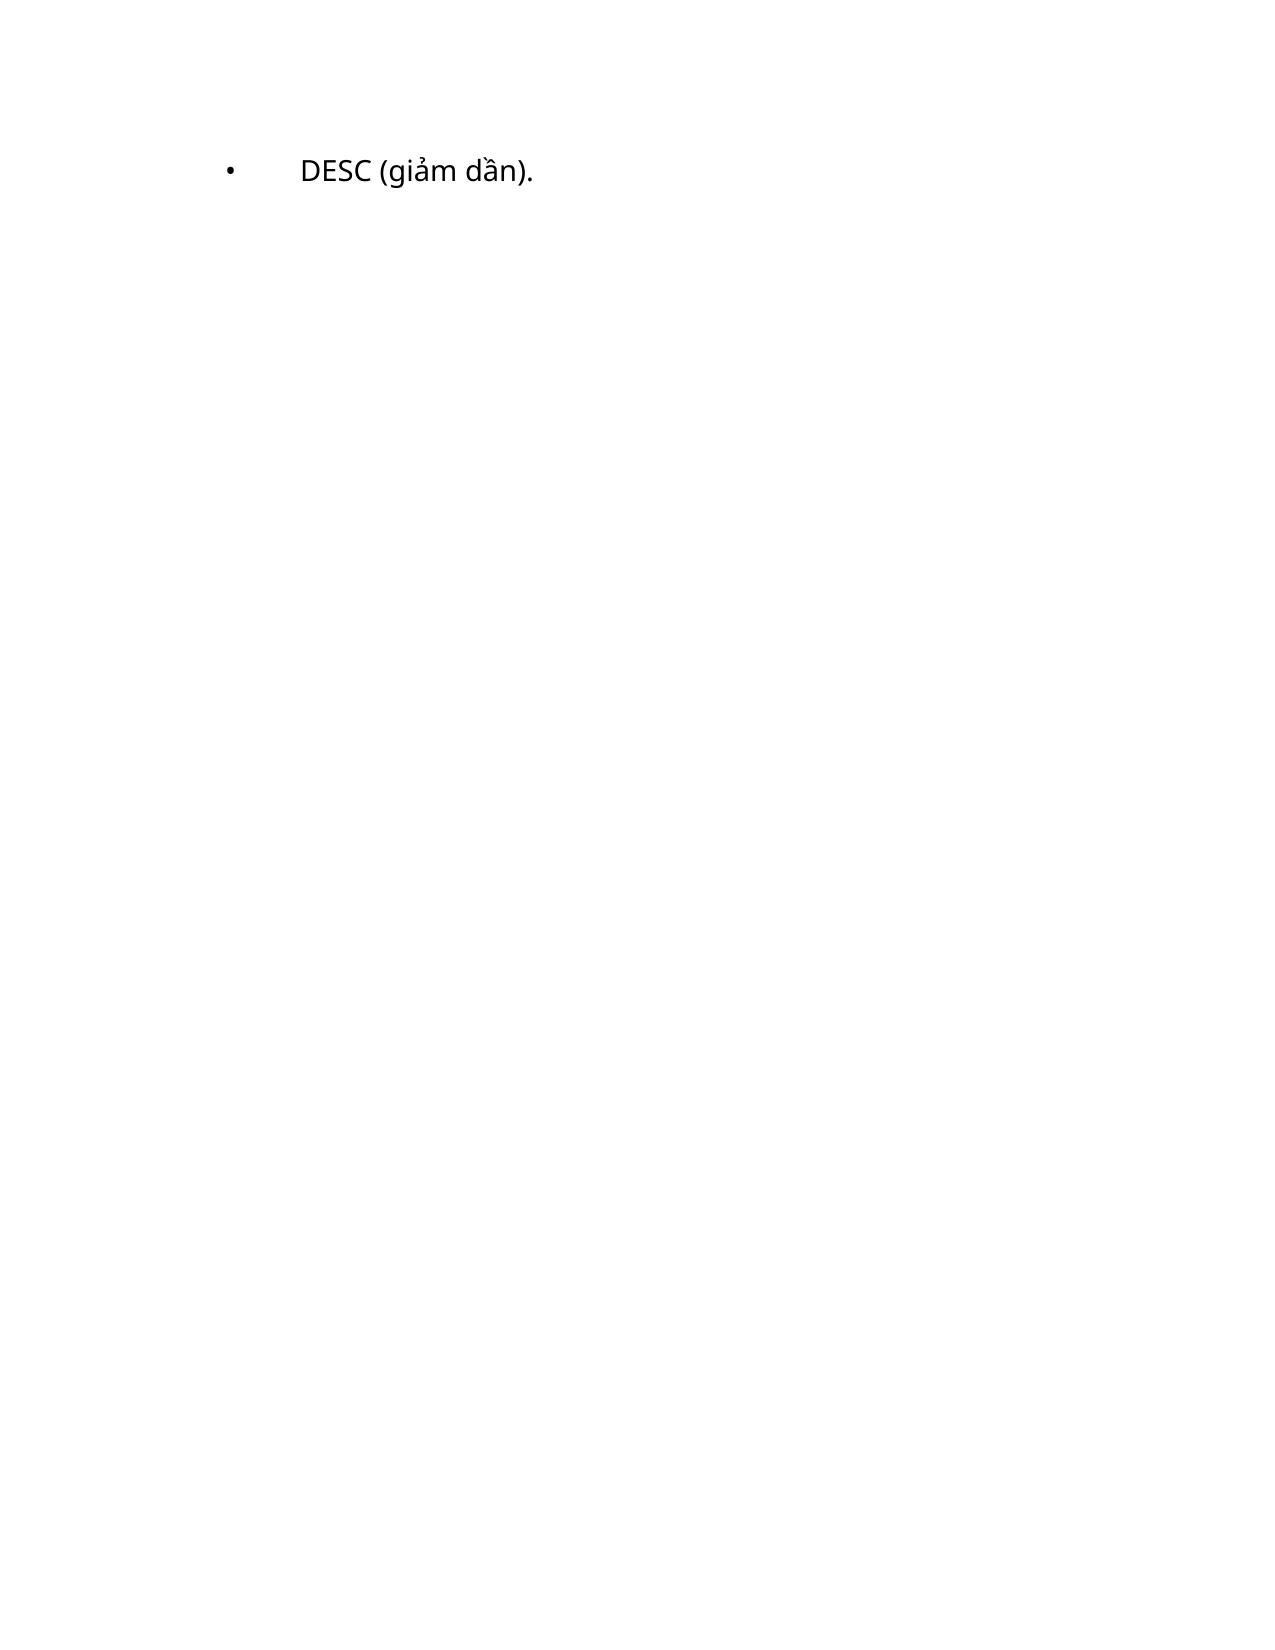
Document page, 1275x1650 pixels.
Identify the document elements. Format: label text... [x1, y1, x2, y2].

text • DESC (giảm dần). [150, 150, 1125, 190]
